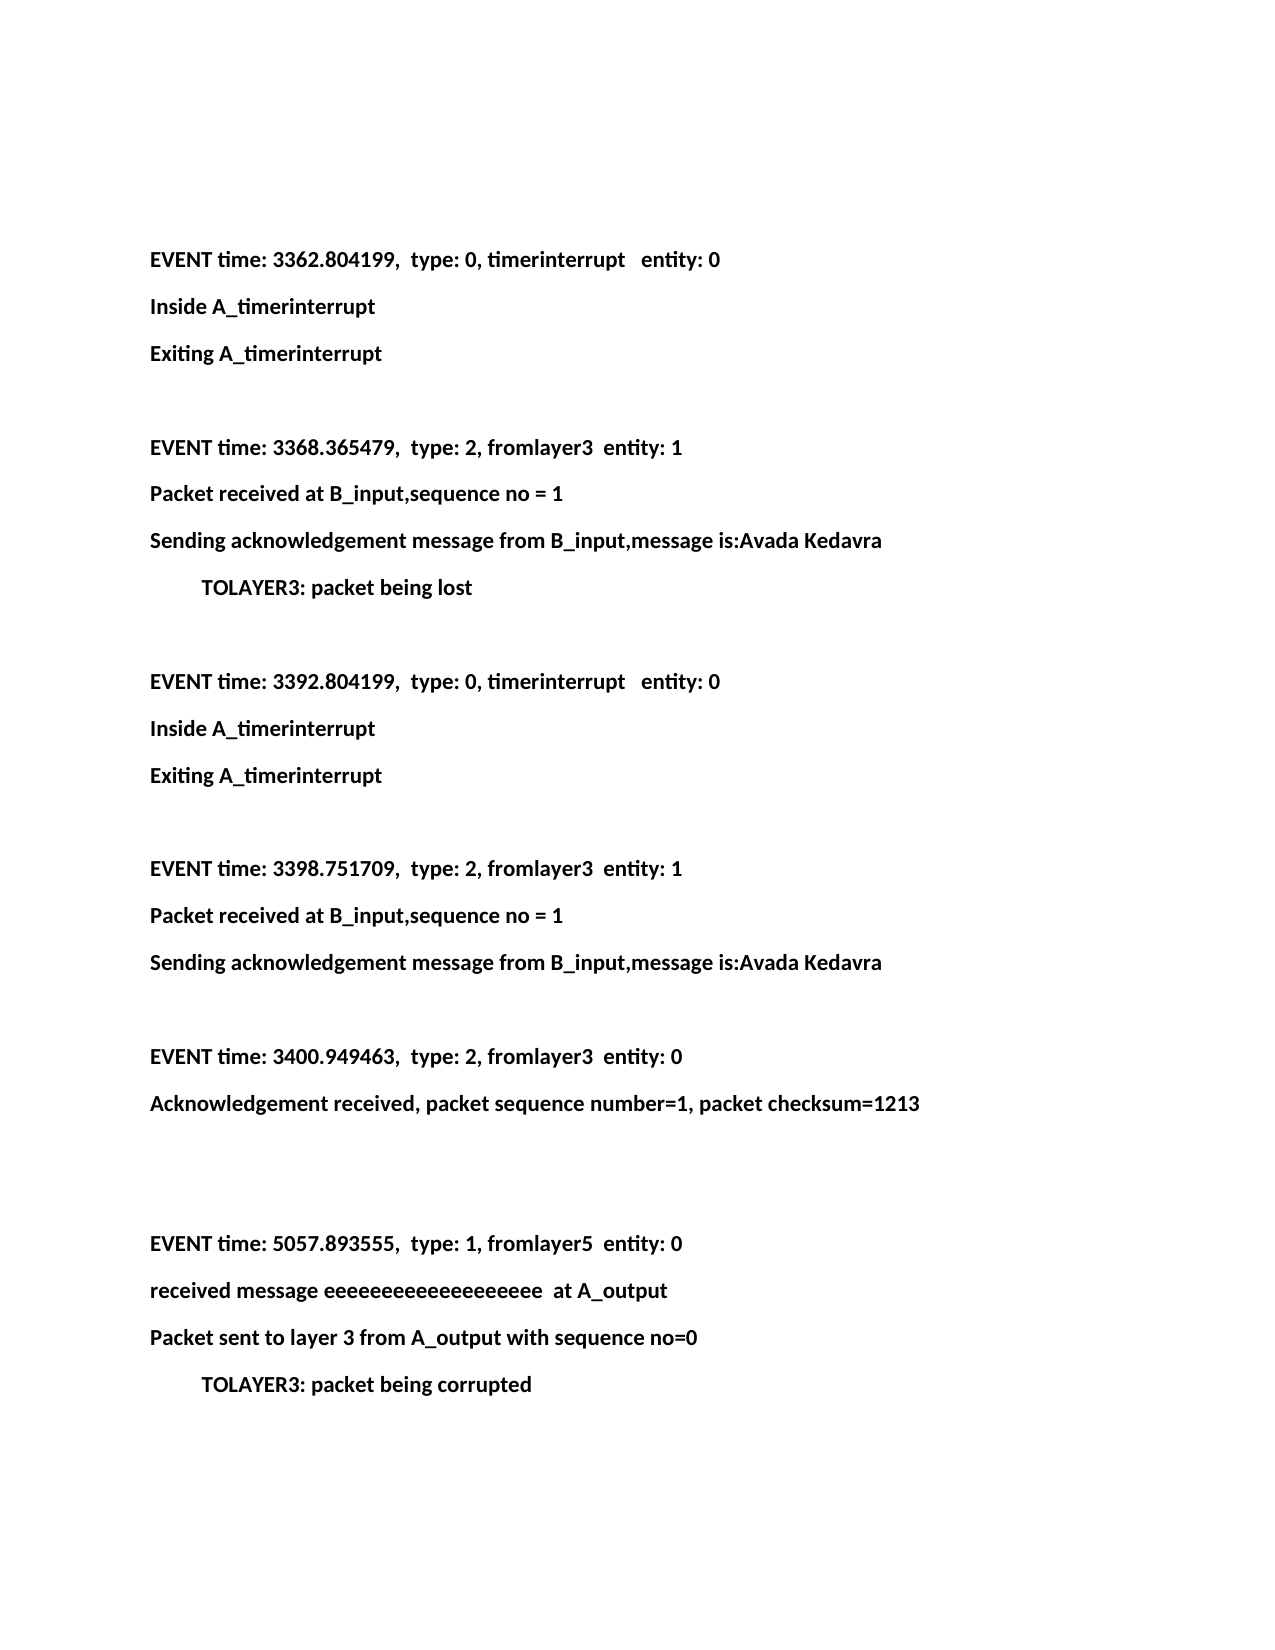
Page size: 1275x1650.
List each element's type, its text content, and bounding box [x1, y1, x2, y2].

text EVENT time: 3368.365479, type: 2, fromlayer3 entity: 1 [150, 433, 1125, 461]
text Acknowledgement received, packet sequence number=1, packet checksum=1213 [150, 1089, 1125, 1117]
text EVENT time: 3362.804199, type: 0, timerinterrupt entity: 0 [150, 245, 1125, 273]
text Packet received at B_input,sequence no = 1 [150, 479, 1125, 508]
text received message eeeeeeeeeeeeeeeeeee at A_output [150, 1276, 1125, 1304]
text EVENT time: 3400.949463, type: 2, fromlayer3 entity: 0 [150, 1042, 1125, 1070]
text Inside A_timerinterrupt [150, 292, 1125, 320]
text Exiting A_timerinterrupt [150, 339, 1125, 367]
text Sending acknowledgement message from B_input,message is:Avada Kedavra [150, 948, 1125, 976]
text EVENT time: 3392.804199, type: 0, timerinterrupt entity: 0 [150, 667, 1125, 695]
text Exiting A_timerinterrupt [150, 761, 1125, 789]
text Sending acknowledgement message from B_input,message is:Avada Kedavra [150, 526, 1125, 554]
text Packet sent to layer 3 from A_output with sequence no=0 [150, 1323, 1125, 1351]
text EVENT time: 3398.751709, type: 2, fromlayer3 entity: 1 [150, 854, 1125, 883]
text EVENT time: 5057.893555, type: 1, fromlayer5 entity: 0 [150, 1229, 1125, 1258]
text Packet received at B_input,sequence no = 1 [150, 901, 1125, 929]
text TOLAYER3: packet being lost [150, 573, 1125, 601]
text TOLAYER3: packet being corrupted [150, 1370, 1125, 1398]
text Inside A_timerinterrupt [150, 714, 1125, 742]
